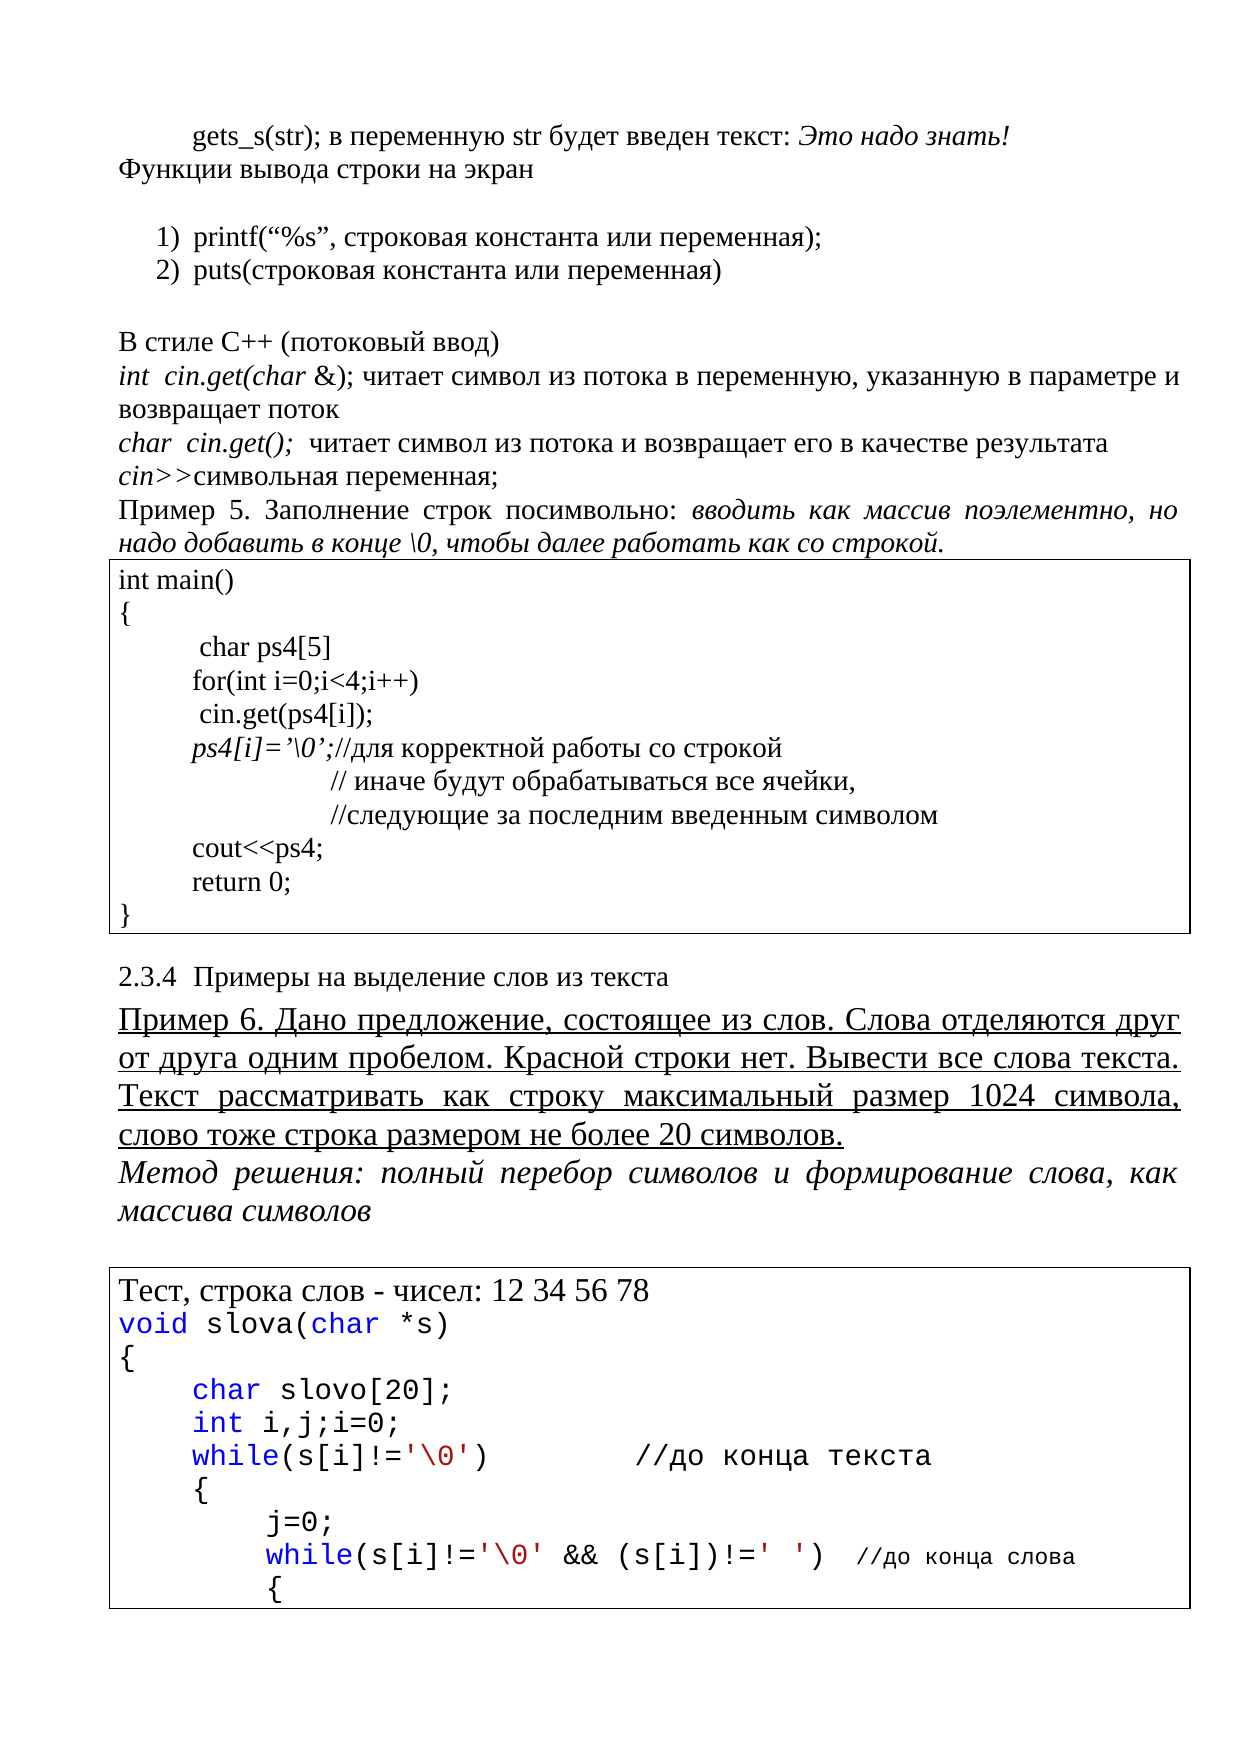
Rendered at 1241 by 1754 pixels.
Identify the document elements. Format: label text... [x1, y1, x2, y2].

text //следующие за последним введенным символом [118, 797, 1181, 830]
text char ps4[5] [118, 629, 1181, 663]
text char cin.get(); читает символ из потока и возвращает его в качестве результата [118, 425, 1181, 458]
text Пример 6. Дано предложение, состоящее из слов. Слова отделяются друг от друга одним пробелом. Красной строки нет. Вывести все слова текста. Текст рассматривать как строку максимальный размер 1024 символа, слово тоже строка размером не более 20 символов. [118, 1072, 1181, 1109]
subtitle Примеры на выделение слов из текста [118, 959, 1181, 993]
text for(int i=0;i<4;i++) [118, 663, 1181, 696]
text { [118, 1474, 1181, 1507]
text Пример 6. Дано предложение, состоящее из слов. Слова отделяются друг от друга одним пробелом. Красной строки нет. Вывести все слова текста. Текст рассматривать как строку максимальный размер 1024 символа, слово тоже строка размером не более 20 символов. [118, 1034, 1181, 1071]
text { [118, 596, 1181, 629]
list printf(“%s”, строковая константа или переменная); [156, 219, 1181, 252]
text Функции вывода строки на экран [118, 152, 1181, 185]
list puts(строковая константа или переменная) [156, 252, 1181, 286]
text Пример 5. Заполнение строк посимвольно: вводить как массив поэлементно, но надо добавить в конце \0, чтобы далее работать как со строкой. [118, 492, 1181, 559]
text { [110, 1570, 1189, 1608]
text char slovo[20]; [118, 1375, 1181, 1408]
text Метод решения: полный перебор символов и формирование слова, как массива символов [118, 1152, 1181, 1229]
text while(s[i]!='\0') //до конца текста [118, 1441, 1181, 1474]
text gets_s(str); в переменную str будет введен текст: Это надо знать! [156, 118, 1181, 152]
text void slova(char *s) [118, 1309, 1181, 1342]
text cin.get(ps4[i]); [118, 696, 1181, 730]
text { [118, 1342, 1181, 1375]
text int i,j;i=0; [118, 1408, 1181, 1441]
text В стиле С++ (потоковый ввод) [118, 324, 1181, 358]
text int cin.get(char &); читает символ из потока в переменную, указанную в параметре и возвращает поток [118, 358, 1181, 425]
text } [110, 894, 1189, 933]
text while(s[i]!='\0' && (s[i])!=' ') //до конца слова [118, 1540, 1181, 1570]
text cout<<ps4; [118, 830, 1181, 864]
text Пример 6. Дано предложение, состоящее из слов. Слова отделяются друг от друга одним пробелом. Красной строки нет. Вывести все слова текста. Текст рассматривать как строку максимальный размер 1024 символа, слово тоже строка размером не более 20 символов. [118, 999, 1181, 1032]
text Пример 6. Дано предложение, состоящее из слов. Слова отделяются друг от друга одним пробелом. Красной строки нет. Вывести все слова текста. Текст рассматривать как строку максимальный размер 1024 символа, слово тоже строка размером не более 20 символов. [118, 1111, 1181, 1152]
text j=0; [118, 1507, 1181, 1540]
text int main() [110, 560, 1189, 596]
text ps4[i]=’\0’;//для корректной работы со строкой [118, 730, 1181, 763]
text return 0; [118, 864, 1181, 894]
text cin>>символьная переменная; [118, 458, 1181, 492]
text // иначе будут обрабатываться все ячейки, [118, 763, 1181, 797]
text Тест, строка слов - чисел: 12 34 56 78 [110, 1268, 1189, 1309]
